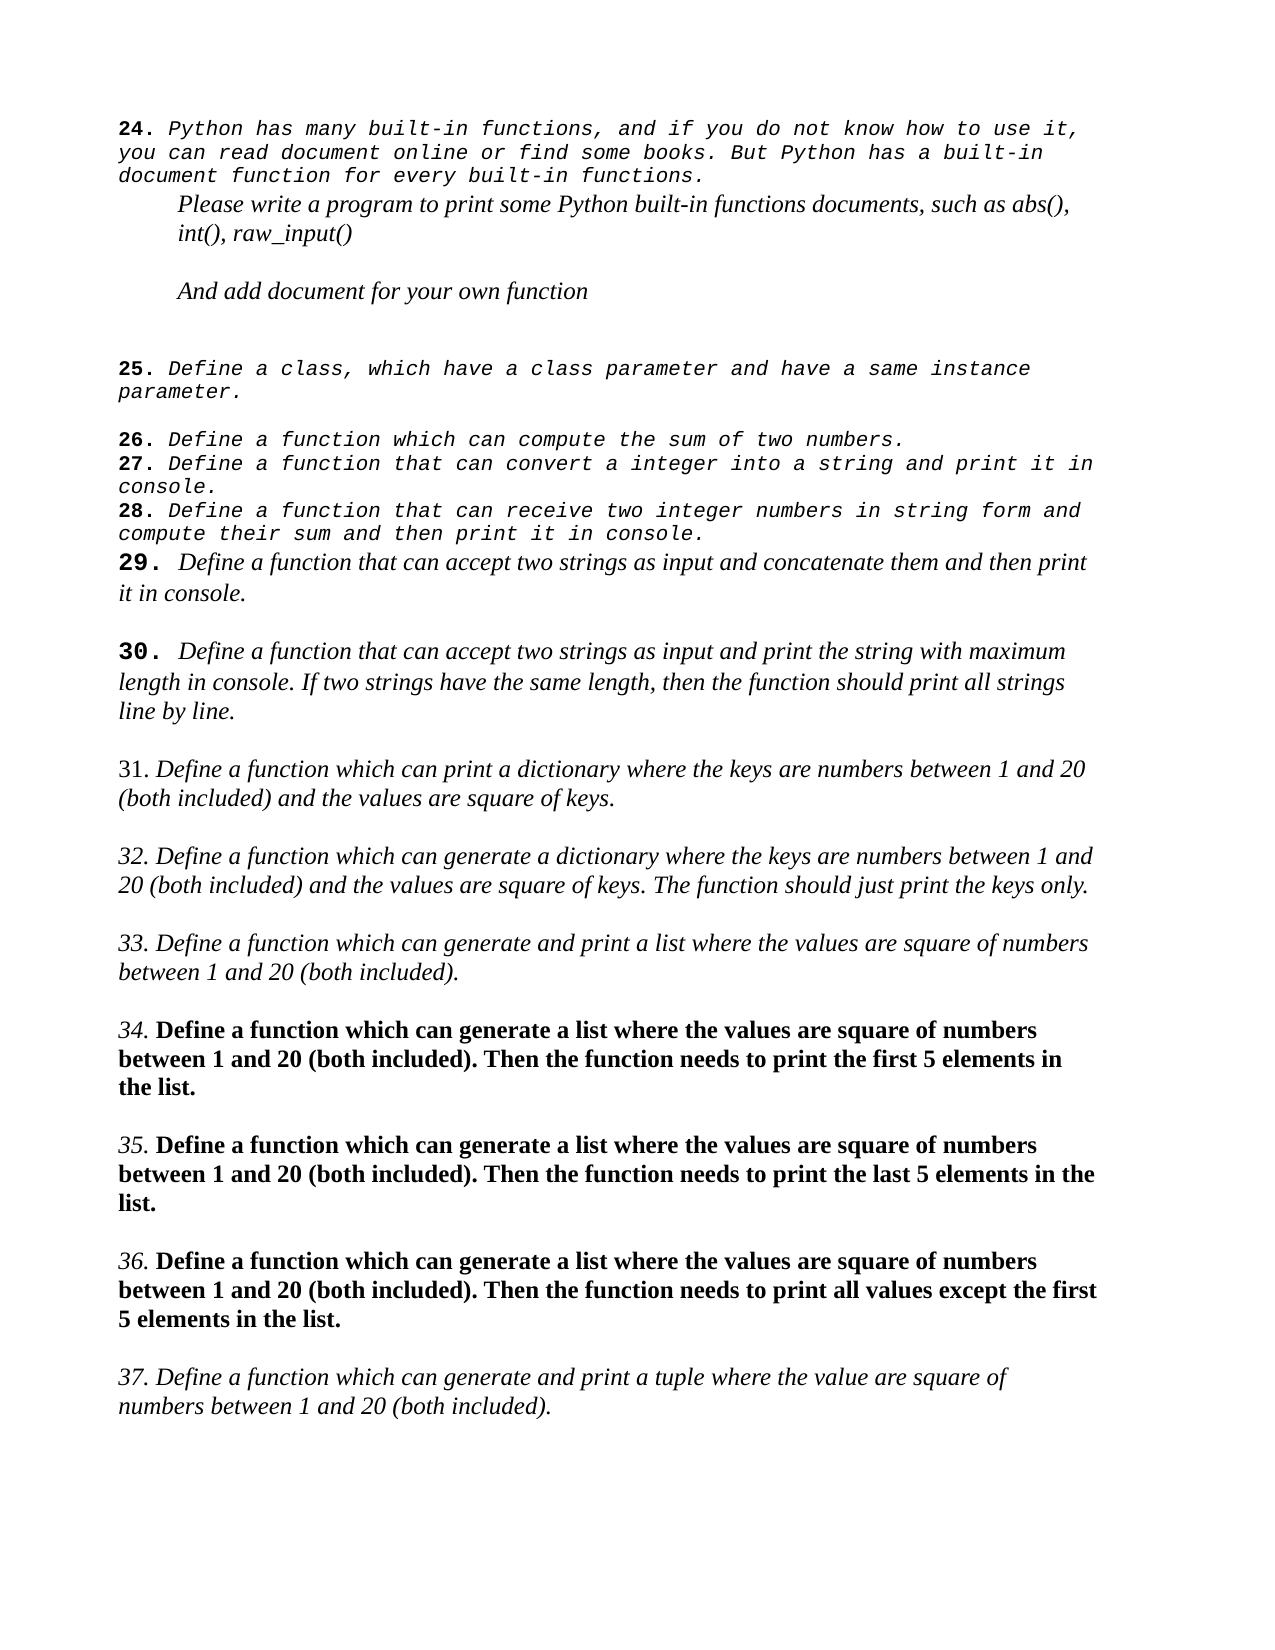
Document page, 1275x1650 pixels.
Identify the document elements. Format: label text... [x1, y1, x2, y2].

text 28. Define a function that can receive two integer numbers in string form and compute their sum and then print it in console. [118, 500, 1098, 547]
text 24. Python has many built-in functions, and if you do not know how to use it, you can read document online or find some books. But Python has a built-in document function for every built-in functions. [118, 118, 1098, 189]
text 37. Define a function which can generate and print a tuple where the value are square of numbers between 1 and 20 (both included). [118, 1362, 1098, 1419]
text 25. Define a class, which have a class parameter and have a same instance parameter. [118, 358, 1098, 405]
text 30. Define a function that can accept two strings as input and print the string with maximum length in console. If two strings have the same length, then the function should print all strings line by line. [118, 636, 1098, 724]
text 27. Define a function that can convert a integer into a string and print it in console. [118, 452, 1098, 500]
text 35. Define a function which can generate a list where the values are square of numbers between 1 and 20 (both included). Then the function needs to print the last 5 elements in the list. [118, 1131, 1098, 1217]
text 26. Define a function which can compute the sum of two numbers. [118, 429, 1098, 452]
text 32. Define a function which can generate a dictionary where the keys are numbers between 1 and 20 (both included) and the values are square of keys. The function should just print the keys only. [118, 841, 1098, 898]
text 36. Define a function which can generate a list where the values are square of numbers between 1 and 20 (both included). Then the function needs to print all values except the first 5 elements in the list. [118, 1246, 1098, 1333]
text 34. Define a function which can generate a list where the values are square of numbers between 1 and 20 (both included). Then the function needs to print the first 5 elements in the list. [118, 1015, 1098, 1101]
text Please write a program to print some Python built-in functions documents, such as abs(), int(), raw_input() [177, 189, 1098, 247]
text 29. Define a function that can accept two strings as input and concatenate them and then print it in console. [118, 547, 1098, 607]
text 31. Define a function which can print a dictionary where the keys are numbers between 1 and 20 (both included) and the values are square of keys. [118, 754, 1098, 811]
text 33. Define a function which can generate and print a list where the values are square of numbers between 1 and 20 (both included). [118, 928, 1098, 985]
text And add document for your own function [177, 276, 1098, 305]
